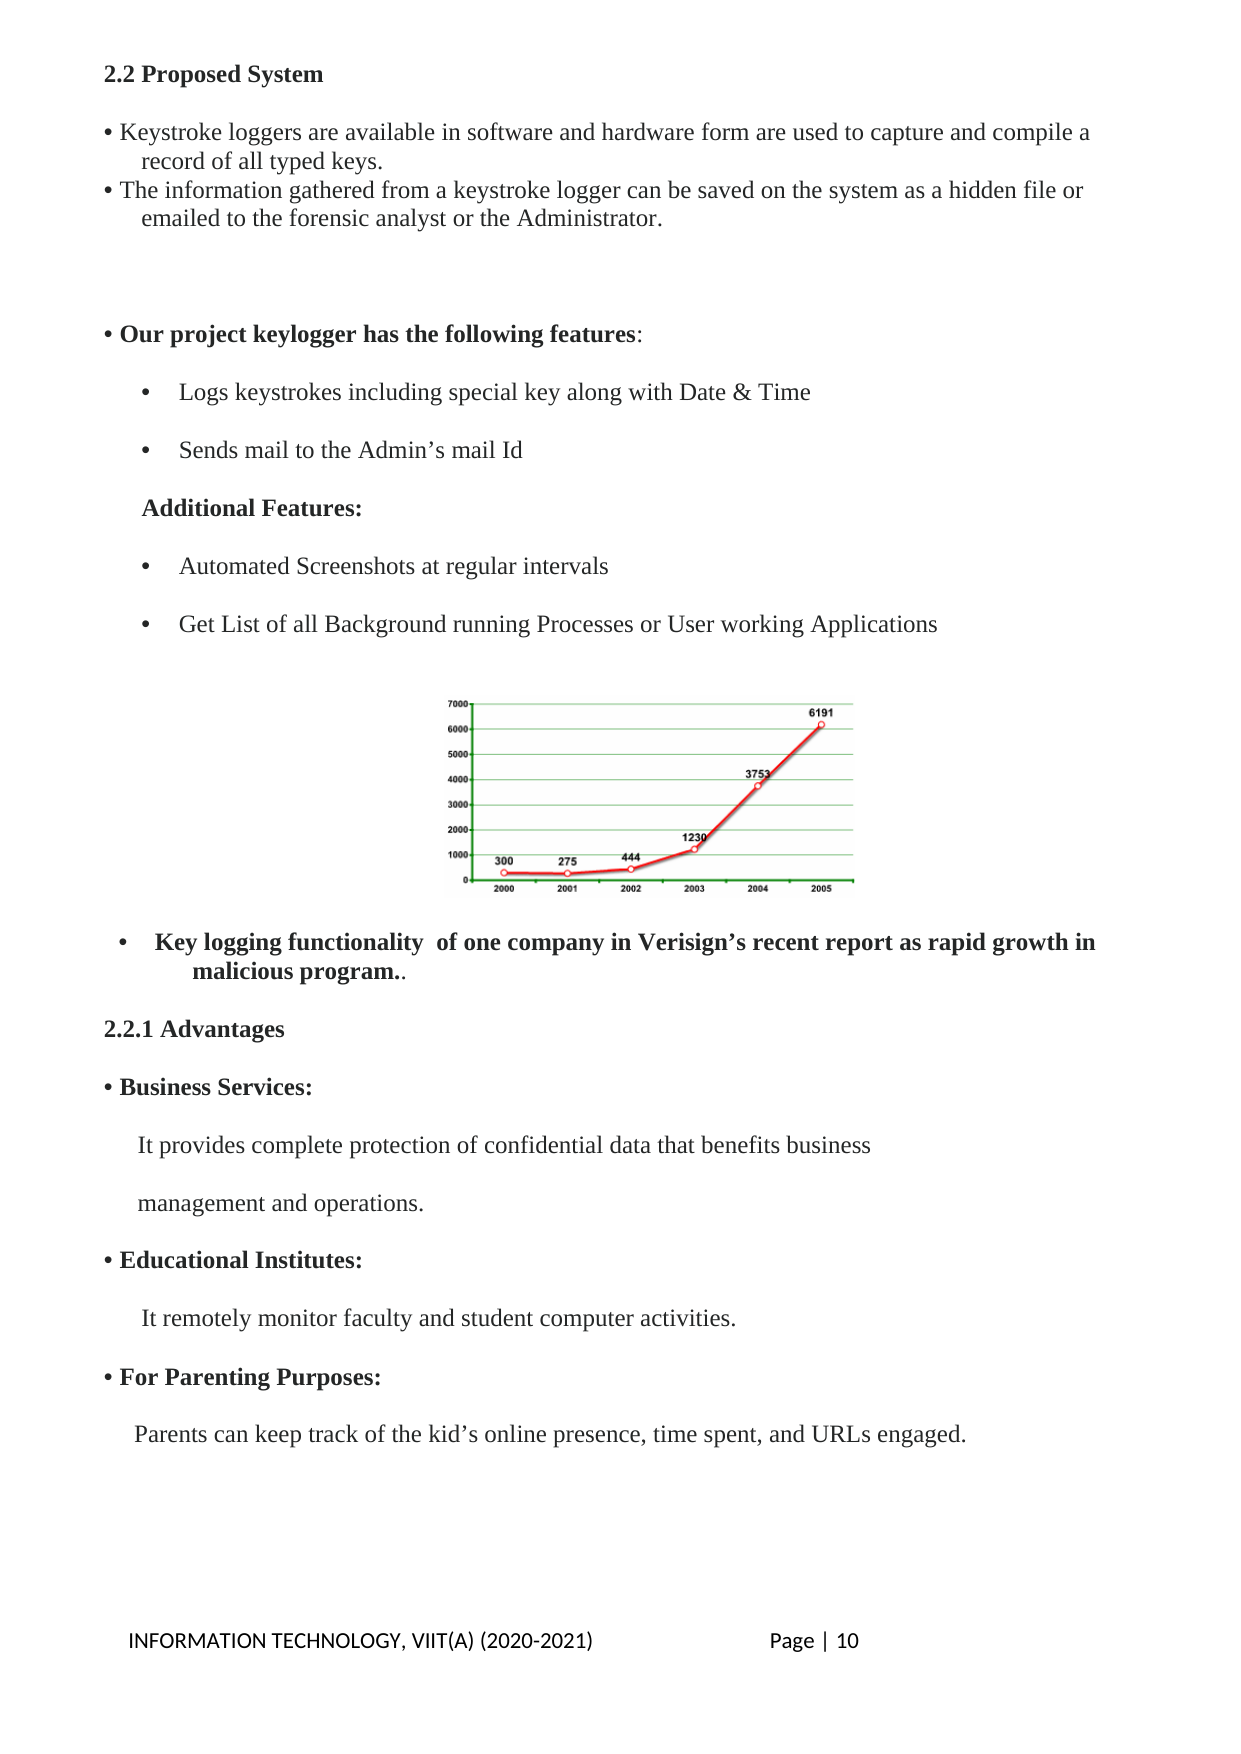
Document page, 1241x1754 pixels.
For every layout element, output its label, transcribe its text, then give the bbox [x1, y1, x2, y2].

text Parents can keep track of the kid’s online presence, time spent, and URLs engaged. [103, 1419, 1196, 1448]
text It provides complete protection of confidential data that benefits business [125, 1130, 1196, 1158]
list For Parenting Purposes: [103, 1361, 1196, 1390]
list Keystroke loggers are available in software and hardware form are used to capture and compile a record of all typed keys. [103, 117, 1151, 175]
text management and operations. [125, 1188, 1196, 1216]
text 2.2 Proposed System [103, 59, 1196, 88]
list Business Services: [103, 1072, 1196, 1101]
list Automated Screenshots at regular intervals [141, 551, 1196, 580]
text 2.2.1 Advantages [103, 1014, 1196, 1042]
list Sends mail to the Admin’s mail Id [141, 435, 1196, 464]
list Our project keylogger has the following features: [103, 319, 1196, 348]
list Get List of all Background running Processes or User working Applications [141, 608, 1196, 637]
list Educational Institutes: [103, 1246, 1196, 1274]
picture [444, 695, 855, 898]
list Logs keystrokes including special key along with Date & Time [141, 377, 1196, 406]
list The information gathered from a keystroke logger can be saved on the system as a hidden file or emailed to the forensic analyst or the Administrator. [103, 175, 1151, 232]
list Key logging functionality of one company in Verisign’s recent report as rapid growth in malicious program.. [118, 927, 1196, 984]
text Additional Features: [135, 493, 1196, 522]
text It remotely monitor faculty and student computer activities. [141, 1303, 1196, 1332]
